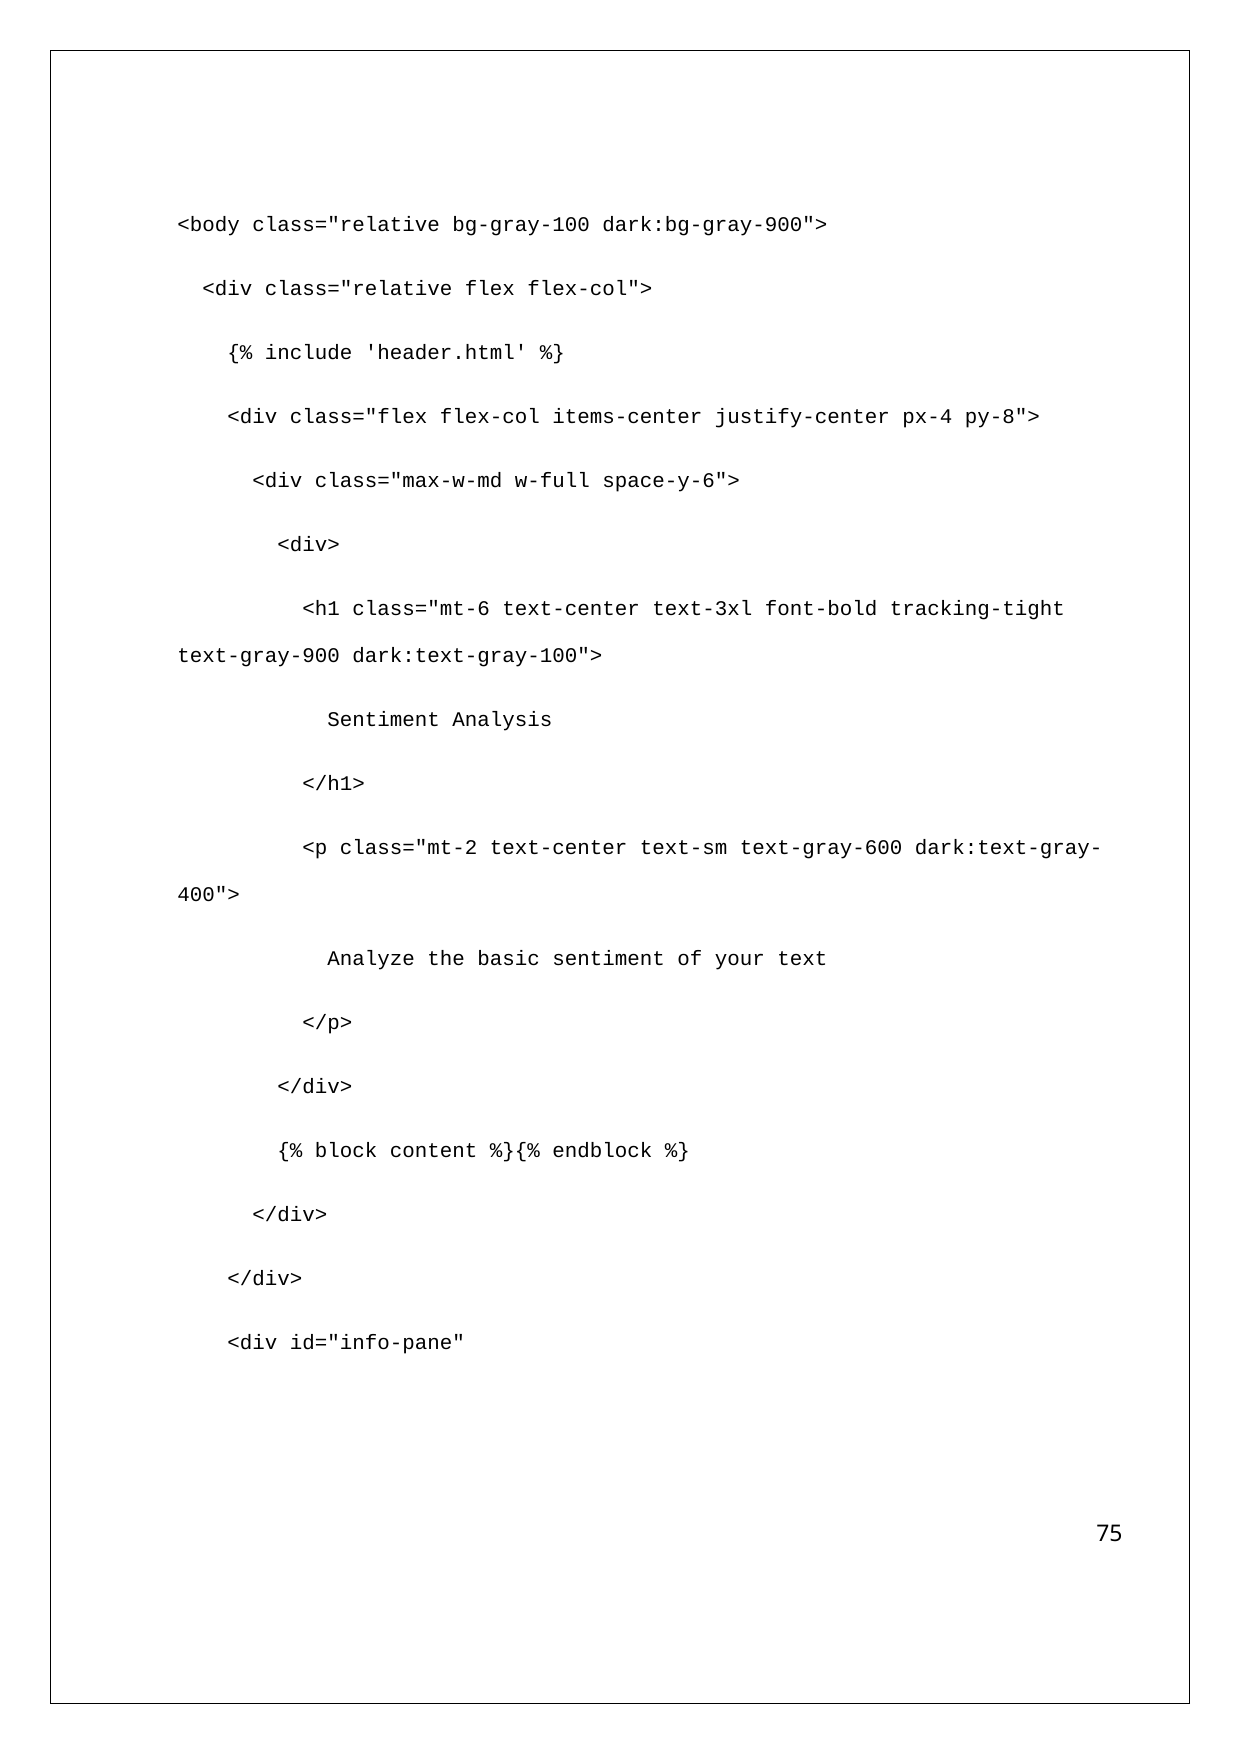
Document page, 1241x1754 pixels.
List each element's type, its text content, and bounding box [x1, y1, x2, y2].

text <body class="relative bg-gray-100 dark:bg-gray-900"> [177, 214, 1122, 238]
text {% block content %}{% endblock %} [177, 1140, 1122, 1164]
text </h1> [177, 773, 1122, 797]
text <h1 class="mt-6 text-center text-3xl font-bold tracking-tight text-gray-900 dark:text-gray-100"> [177, 598, 1122, 669]
text </div> [177, 1268, 1122, 1292]
text <div class="relative flex flex-col"> [177, 278, 1122, 302]
text {% include 'header.html' %} [177, 342, 1122, 366]
text <div class="max-w-md w-full space-y-6"> [177, 470, 1122, 493]
text Analyze the basic sentiment of your text [177, 948, 1122, 972]
text </div> [177, 1204, 1122, 1228]
text </p> [177, 1012, 1122, 1036]
text <p class="mt-2 text-center text-sm text-gray-600 dark:text-gray-400"> [177, 837, 1122, 908]
text <div id="info-pane" [177, 1332, 1122, 1356]
text </div> [177, 1076, 1122, 1100]
text Sentiment Analysis [177, 709, 1122, 733]
text <div> [177, 534, 1122, 557]
text <div class="flex flex-col items-center justify-center px-4 py-8"> [177, 406, 1122, 429]
